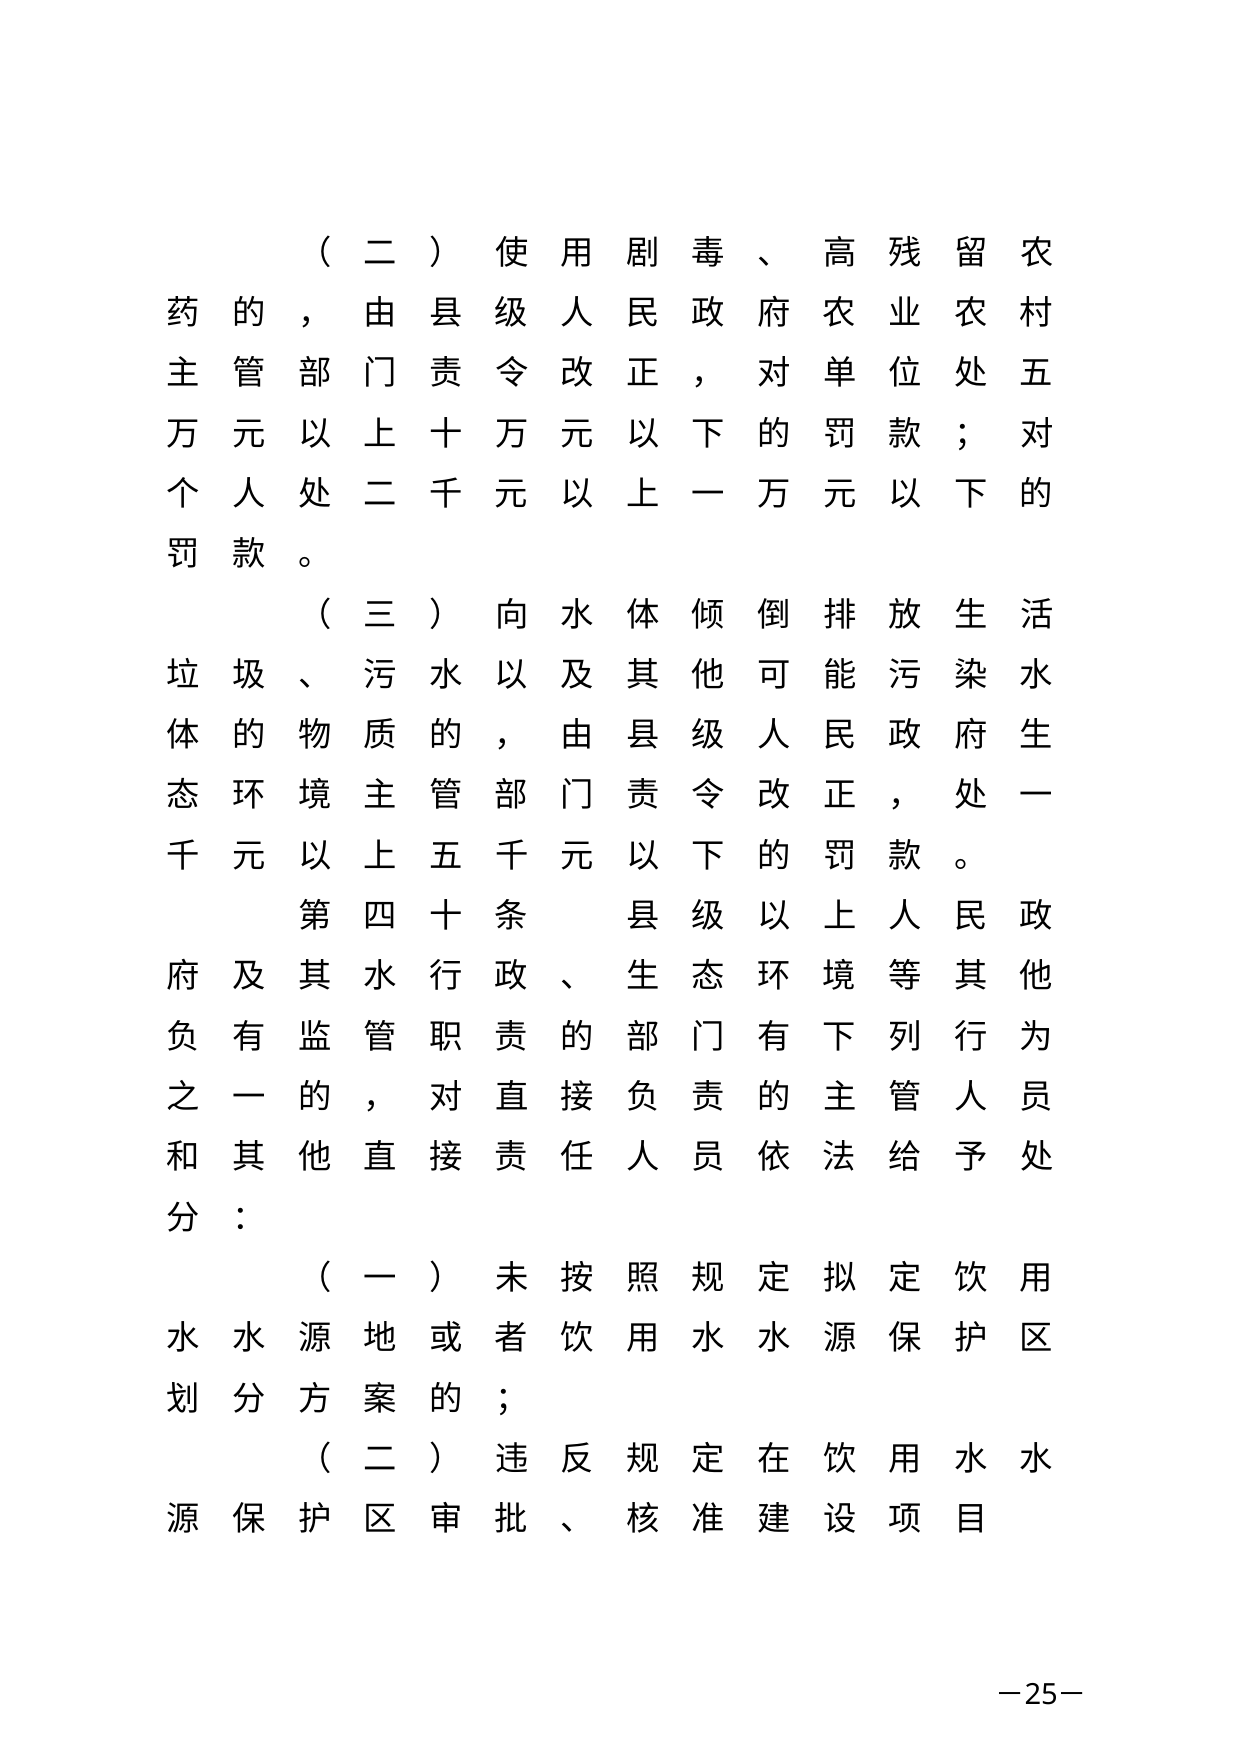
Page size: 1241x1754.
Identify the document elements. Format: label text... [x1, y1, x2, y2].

text 第四十条 县级以上人民政府及其水行政、生态环境等其他负有监管职责的部门有下列行为之一的，对直接负责的主管人员和其他直接责任人员依法给予处分： [167, 883, 1085, 1245]
text （三）向水体倾倒排放生活垃圾、污水以及其他可能污染水体的物质的，由县级人民政府生态环境主管部门责令改正，处一千元以上五千元以下的罚款。 [167, 581, 1085, 883]
text （一）未按照规定拟定饮用水水源地或者饮用水水源保护区划分方案的； [167, 1245, 1085, 1426]
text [167, 1426, 1085, 1546]
text （二）使用剧毒、高残留农药的，由县级人民政府农业农村主管部门责令改正，对单位处五万元以上十万元以下的罚款；对个人处二千元以上一万元以下的罚款。 [167, 219, 1085, 581]
